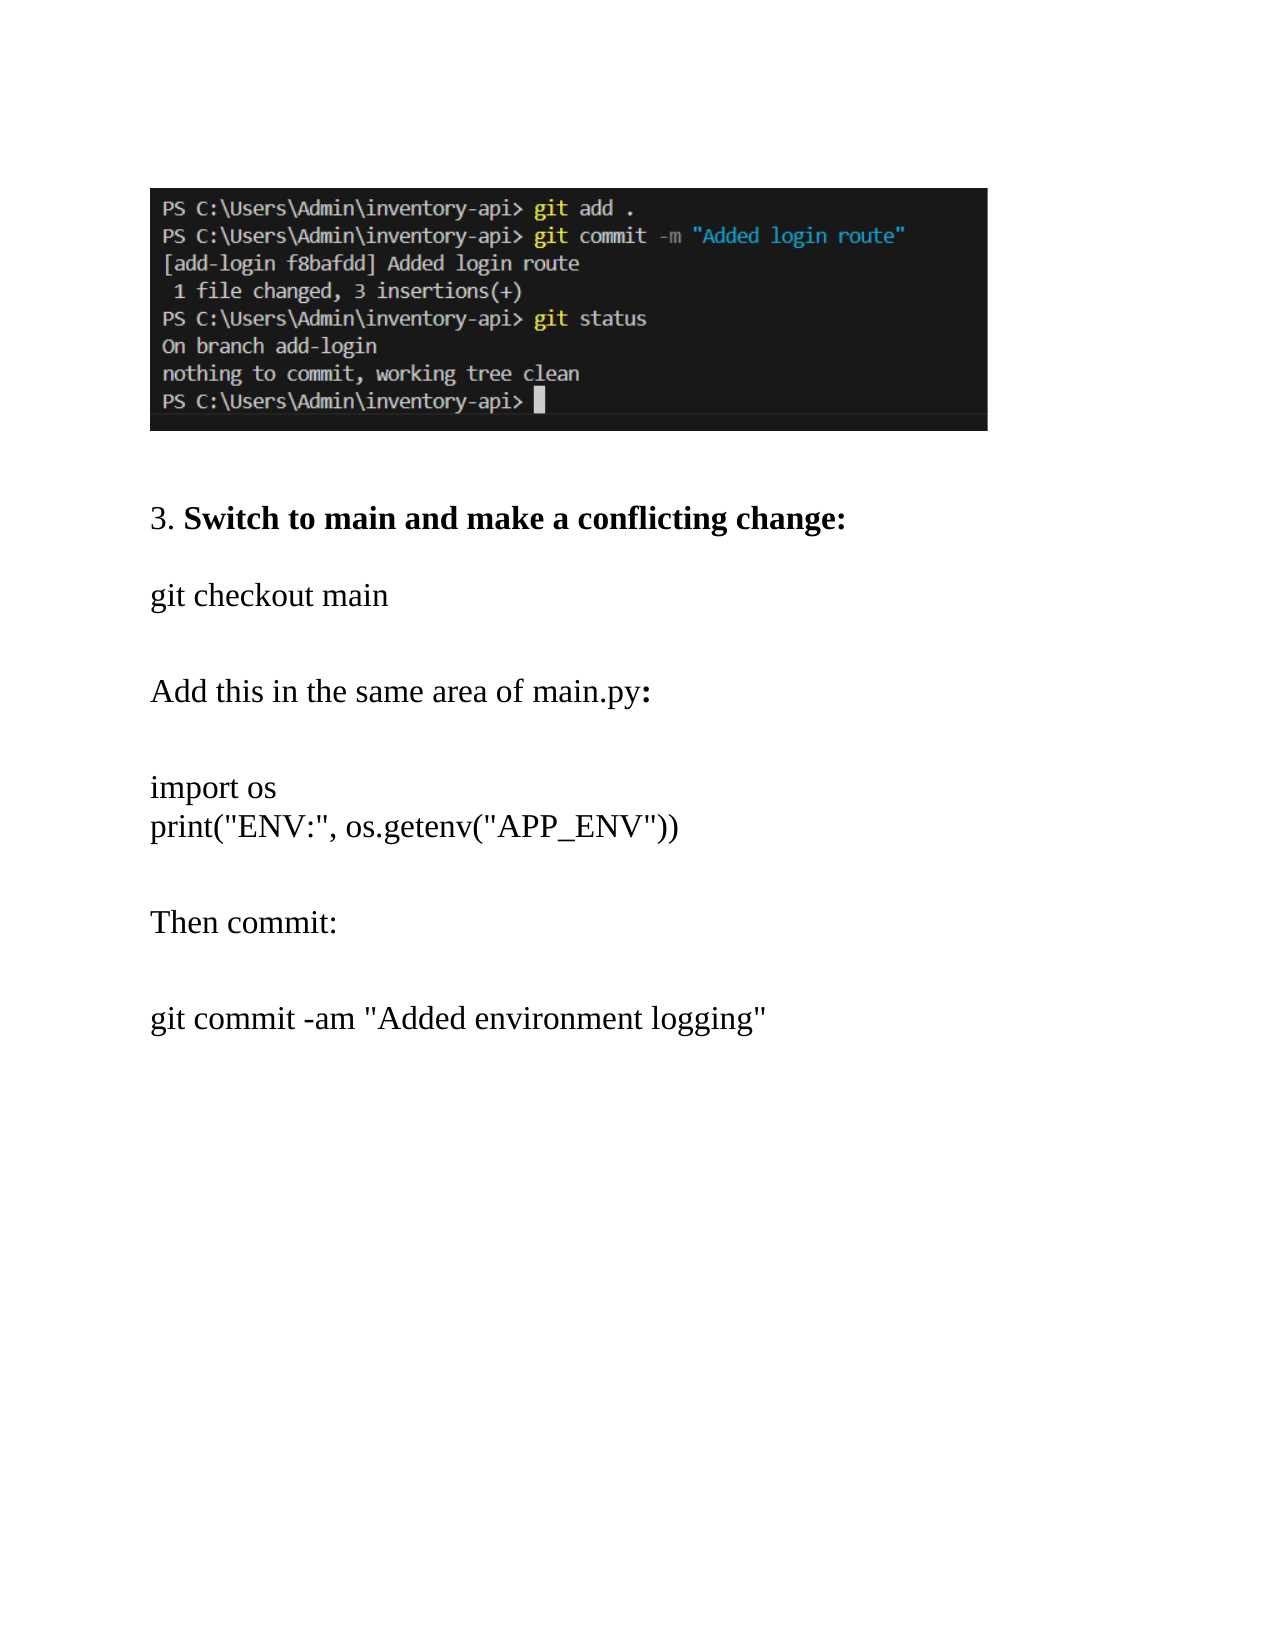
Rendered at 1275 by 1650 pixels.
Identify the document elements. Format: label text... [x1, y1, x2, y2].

text Then commit: [150, 902, 1125, 969]
text 3. Switch to main and make a conflicting change: git checkout main [150, 460, 1125, 642]
text Add this in the same area of main.py: [150, 671, 1125, 738]
text git commit -am "Added environment logging" [150, 998, 1125, 1037]
text import os print("ENV:", os.getenv("APP_ENV")) [150, 767, 1125, 873]
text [150, 150, 1125, 431]
picture [150, 188, 988, 431]
